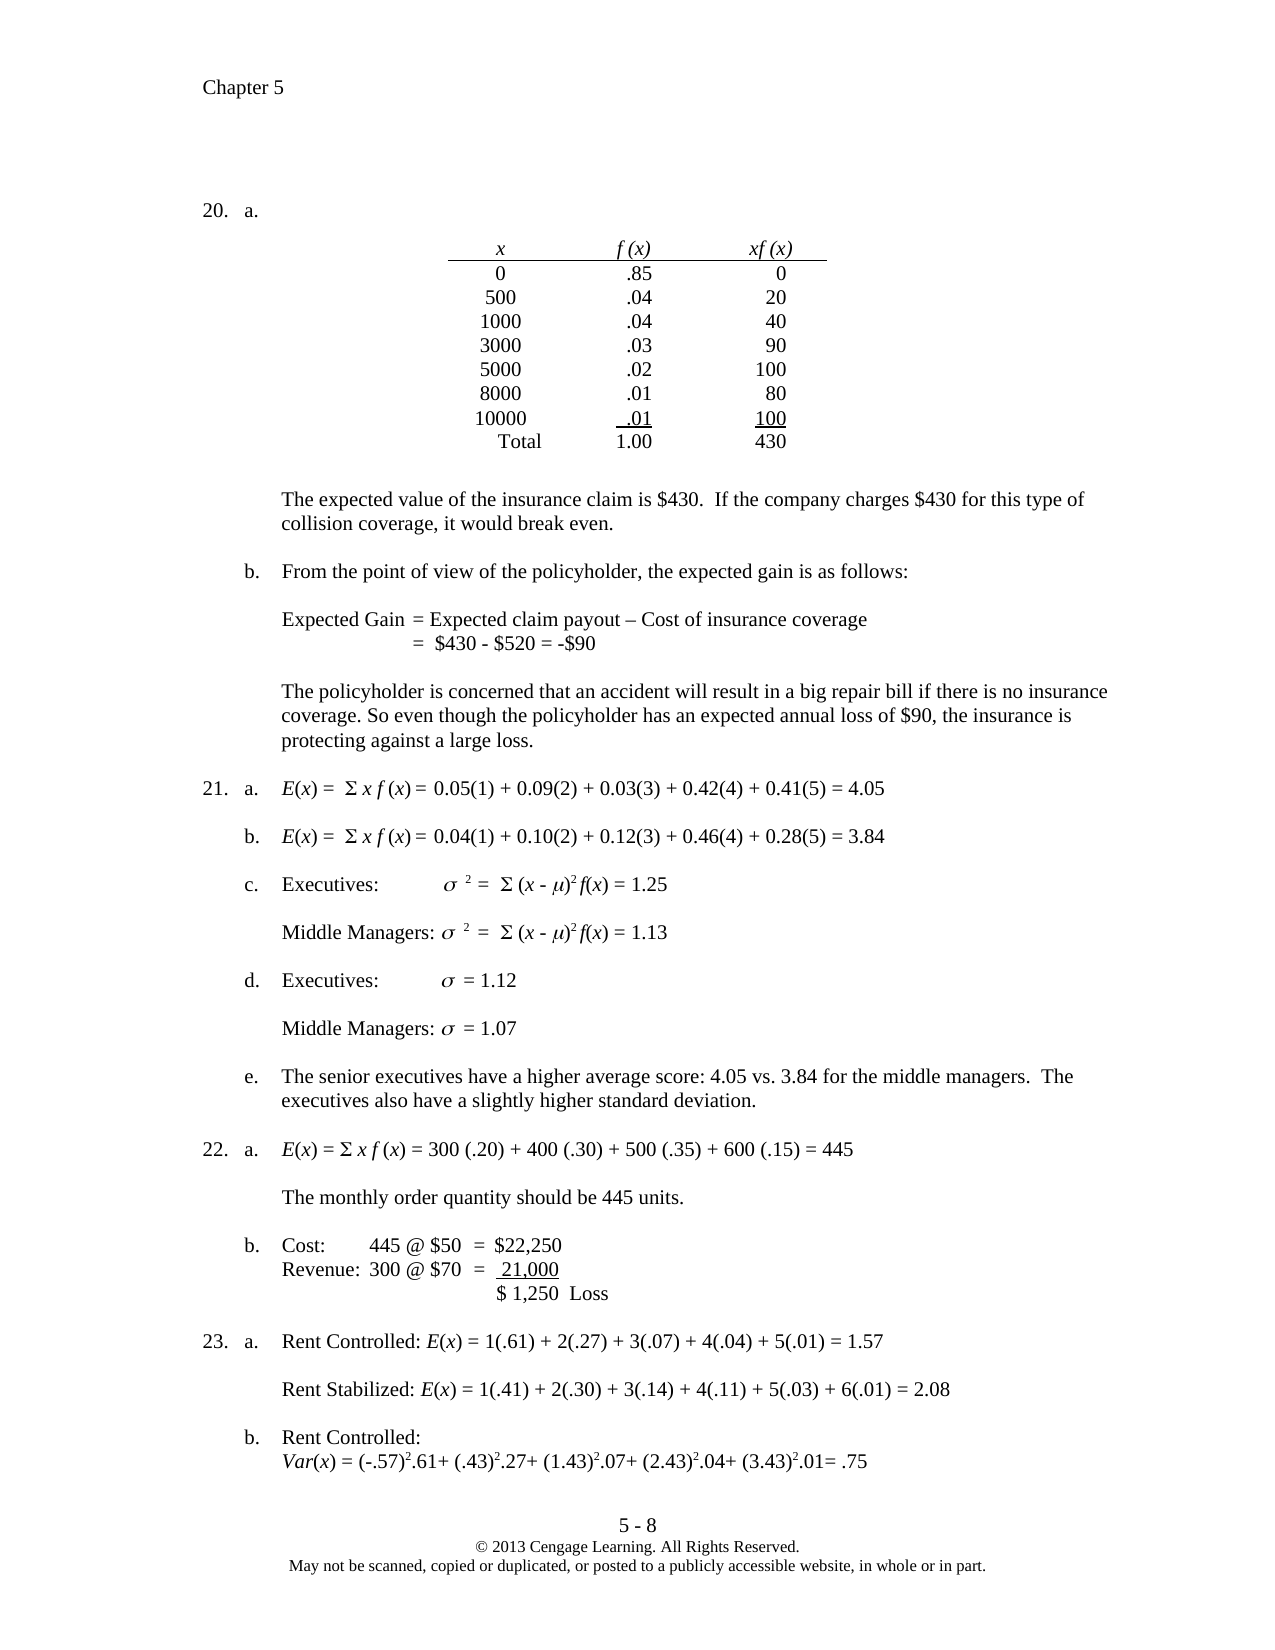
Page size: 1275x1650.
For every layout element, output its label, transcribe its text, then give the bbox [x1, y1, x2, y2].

text Middle Managers:  = 1.07 [202, 1016, 1125, 1040]
text The monthly order quantity should be 445 units. [202, 1185, 1125, 1209]
table_cell .01 [553, 405, 714, 429]
table_cell 100 [715, 357, 827, 381]
text The policyholder is concerned that an accident will result in a big repair bill if there is no insurance coverage. So even though the policyholder has an expected annual loss of $90, the insurance is protecting against a large loss. [206, 679, 1125, 752]
table_cell .01 [553, 381, 714, 405]
text b. E(x) =  x f (x) = 0.04(1) + 0.10(2) + 0.12(3) + 0.46(4) + 0.28(5) = 3.84 [202, 824, 1125, 848]
table_header x [448, 236, 553, 260]
table_cell 10000 [448, 405, 553, 429]
table_cell 0 [448, 261, 553, 285]
table_cell Total [448, 430, 553, 453]
text 20. a. [202, 198, 1125, 222]
text e. The senior executives have a higher average score: 4.05 vs. 3.84 for the middle managers. The executives also have a slightly higher standard deviation. [202, 1064, 1125, 1112]
text d. Executives:  = 1.12 [202, 968, 1125, 992]
text Expected Gain = Expected claim payout – Cost of insurance coverage [206, 607, 1125, 631]
table_cell .85 [553, 261, 714, 285]
table_header xf (x) [715, 236, 827, 260]
text 23. a. Rent Controlled: E(x) = 1(.61) + 2(.27) + 3(.07) + 4(.04) + 5(.01) = 1.57 [202, 1329, 1125, 1353]
table_cell 20 [715, 285, 827, 309]
table_cell .02 [553, 357, 714, 381]
text Rent Stabilized: E(x) = 1(.41) + 2(.30) + 3(.14) + 4(.11) + 5(.03) + 6(.01) = 2.08 [202, 1377, 1125, 1401]
text b. Cost: 445 @ $50 = $22,250 [202, 1233, 1125, 1257]
table_cell 430 [715, 430, 827, 453]
table_cell 3000 [448, 333, 553, 357]
table_header f (x) [553, 236, 714, 260]
text $ 1,250 Loss [202, 1281, 1125, 1305]
text 21. a. E(x) =  x f (x) = 0.05(1) + 0.09(2) + 0.03(3) + 0.42(4) + 0.41(5) = 4.05 [202, 776, 1125, 800]
text b. From the point of view of the policyholder, the expected gain is as follows: [202, 559, 1125, 583]
text Var(x) = (-.57)2.61+ (.43)2.27+ (1.43)2.07+ (2.43)2.04+ (3.43)2.01= .75 [202, 1449, 1125, 1473]
text 22. a. E(x) =  x f (x) = 300 (.20) + 400 (.30) + 500 (.35) + 600 (.15) = 445 [202, 1137, 1125, 1161]
table_cell 90 [715, 333, 827, 357]
text c. Executives: 2 =  (x - )2 f(x) = 1.25 [202, 872, 1125, 896]
text b. Rent Controlled: [202, 1425, 1125, 1449]
table_cell 80 [715, 381, 827, 405]
table_cell .04 [553, 285, 714, 309]
table_cell 100 [715, 405, 827, 429]
table_cell 8000 [448, 381, 553, 405]
table_cell 1.00 [553, 430, 714, 453]
table_cell 5000 [448, 357, 553, 381]
table_cell 0 [715, 261, 827, 285]
table_cell 1000 [448, 309, 553, 333]
text = $430 - $520 = -$90 [206, 631, 1125, 655]
text Revenue: 300 @ $70 = 21,000 [202, 1257, 1125, 1281]
text Middle Managers: 2 =  (x - )2 f(x) = 1.13 [202, 920, 1125, 944]
table_cell 500 [448, 285, 553, 309]
text The expected value of the insurance claim is $430. If the company charges $430 for this type of collision coverage, it would break even. [202, 487, 1125, 535]
table_cell .04 [553, 309, 714, 333]
table_cell 40 [715, 309, 827, 333]
table_cell .03 [553, 333, 714, 357]
